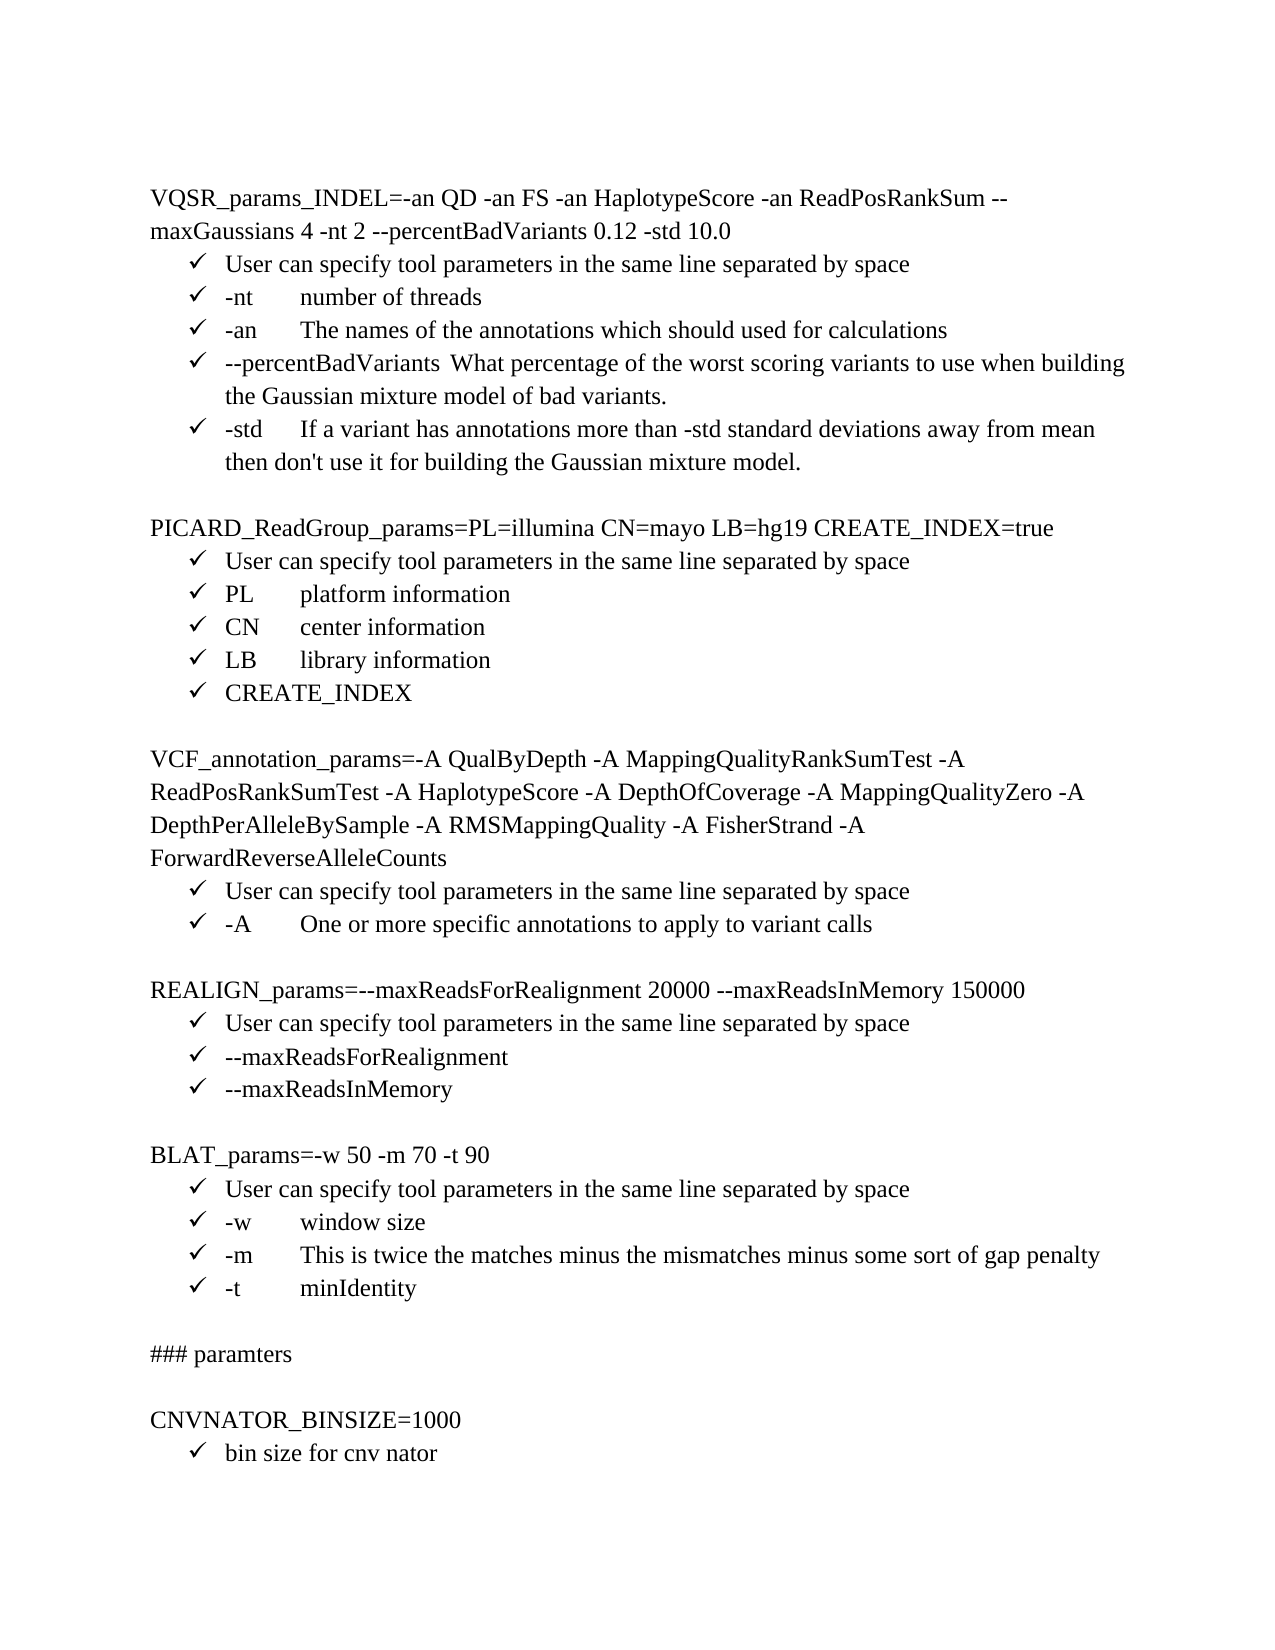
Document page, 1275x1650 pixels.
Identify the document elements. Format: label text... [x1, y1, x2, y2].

list User can specify tool parameters in the same line separated by space [187, 876, 1125, 905]
list bin size for cnv nator [187, 1438, 1125, 1467]
text ### paramters [150, 1339, 1125, 1367]
list -A One or more specific annotations to apply to variant calls [187, 909, 1125, 938]
text BLAT_params=-w 50 -m 70 -t 90 [150, 1141, 1125, 1169]
list CREATE_INDEX [187, 678, 1125, 707]
list -nt number of threads [187, 282, 1125, 311]
text PICARD_ReadGroup_params=PL=illumina CN=mayo LB=hg19 CREATE_INDEX=true [150, 513, 1125, 542]
text CNVNATOR_BINSIZE=1000 [150, 1405, 1125, 1433]
list --maxReadsForRealignment [187, 1042, 1125, 1070]
list -an The names of the annotations which should used for calculations [187, 315, 1125, 344]
list PL platform information [187, 579, 1125, 608]
list -t minIdentity [187, 1273, 1125, 1301]
text VCF_annotation_params=-A QualByDepth -A MappingQualityRankSumTest -A ReadPosRankSumTest -A HaplotypeScore -A DepthOfCoverage -A MappingQualityZero -A DepthPerAlleleBySample -A RMSMappingQuality -A FisherStrand -A ForwardReverseAlleleCounts [150, 744, 1125, 872]
list User can specify tool parameters in the same line separated by space [187, 249, 1125, 278]
text REALIGN_params=--maxReadsForRealignment 20000 --maxReadsInMemory 150000 [150, 976, 1125, 1004]
list LB library information [187, 645, 1125, 674]
list User can specify tool parameters in the same line separated by space [187, 546, 1125, 575]
list CN center information [187, 612, 1125, 641]
list --maxReadsInMemory [187, 1074, 1125, 1103]
list User can specify tool parameters in the same line separated by space [187, 1174, 1125, 1202]
list User can specify tool parameters in the same line separated by space [187, 1008, 1125, 1037]
list -std If a variant has annotations more than -std standard deviations away from mean then don't use it for building the Gaussian mixture model. [187, 414, 1125, 476]
list -m This is twice the matches minus the mismatches minus some sort of gap penalty [187, 1240, 1125, 1268]
list -w window size [187, 1207, 1125, 1235]
text VQSR_params_INDEL=-an QD -an FS -an HaplotypeScore -an ReadPosRankSum --maxGaussians 4 -nt 2 --percentBadVariants 0.12 -std 10.0 [150, 183, 1125, 245]
list --percentBadVariants What percentage of the worst scoring variants to use when building the Gaussian mixture model of bad variants. [187, 348, 1125, 410]
